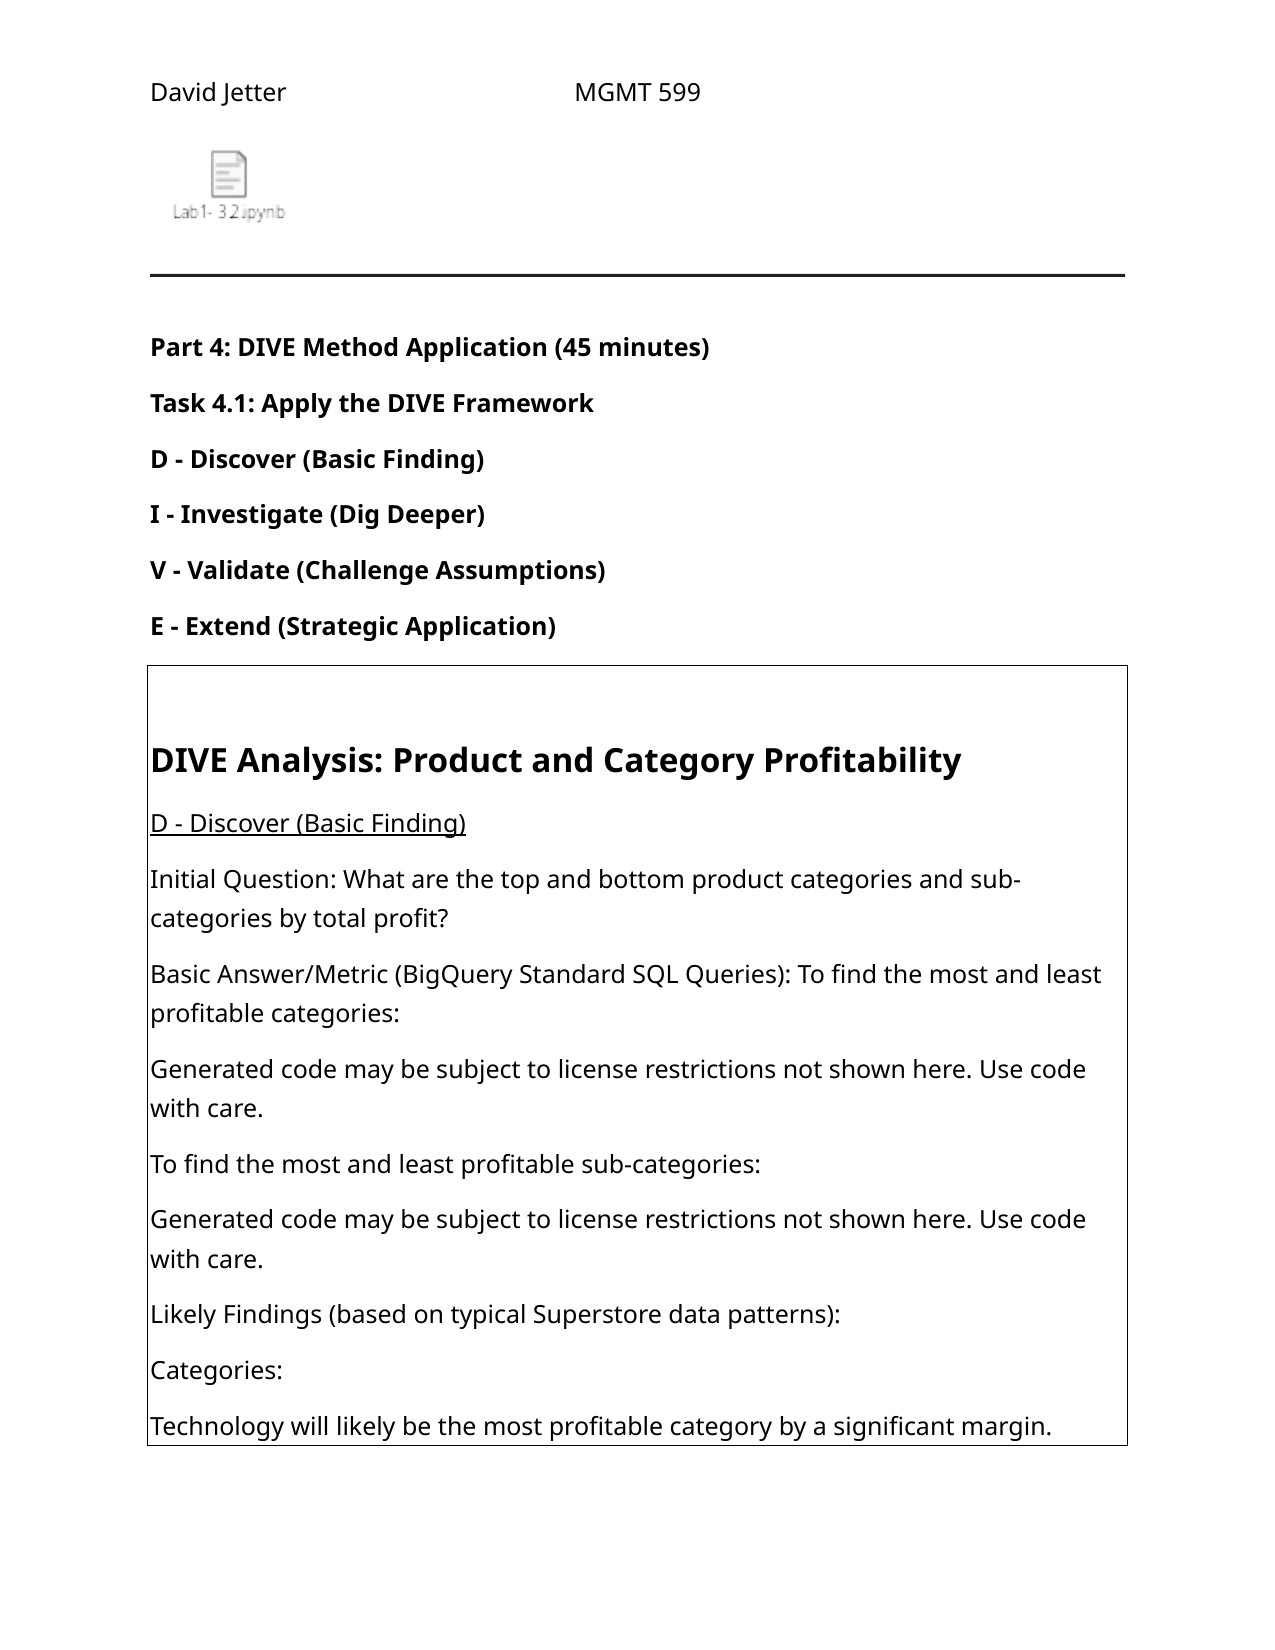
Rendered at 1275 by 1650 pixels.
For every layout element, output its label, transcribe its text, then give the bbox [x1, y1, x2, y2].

text DIVE Analysis: Product and Category Profitability [148, 733, 1127, 782]
text Technology will likely be the most profitable category by a significant margin. [148, 1406, 1127, 1445]
text Initial Question: What are the top and bottom product categories and sub-categories by total profit? [148, 858, 1127, 934]
text V - Validate (Challenge Assumptions) [150, 553, 1125, 587]
text I - Investigate (Dig Deeper) [150, 497, 1125, 531]
text To find the most and least profitable sub-categories: [148, 1143, 1127, 1180]
text Generated code may be subject to license restrictions not shown here. Use code with care. [148, 1199, 1127, 1275]
text D - Discover (Basic Finding) [148, 802, 1127, 839]
text D - Discover (Basic Finding) [150, 441, 1125, 475]
text Likely Findings (based on typical Superstore data patterns): [148, 1294, 1127, 1331]
text Generated code may be subject to license restrictions not shown here. Use code with care. [148, 1048, 1127, 1124]
text Task 4.1: Apply the DIVE Framework [150, 386, 1125, 419]
text Part 4: DIVE Method Application (45 minutes) [150, 330, 1125, 364]
text Basic Answer/Metric (BigQuery Standard SQL Queries): To find the most and least profitable categories: [148, 953, 1127, 1029]
text Categories: [148, 1350, 1127, 1387]
text E - Extend (Strategic Application) [150, 609, 1125, 643]
